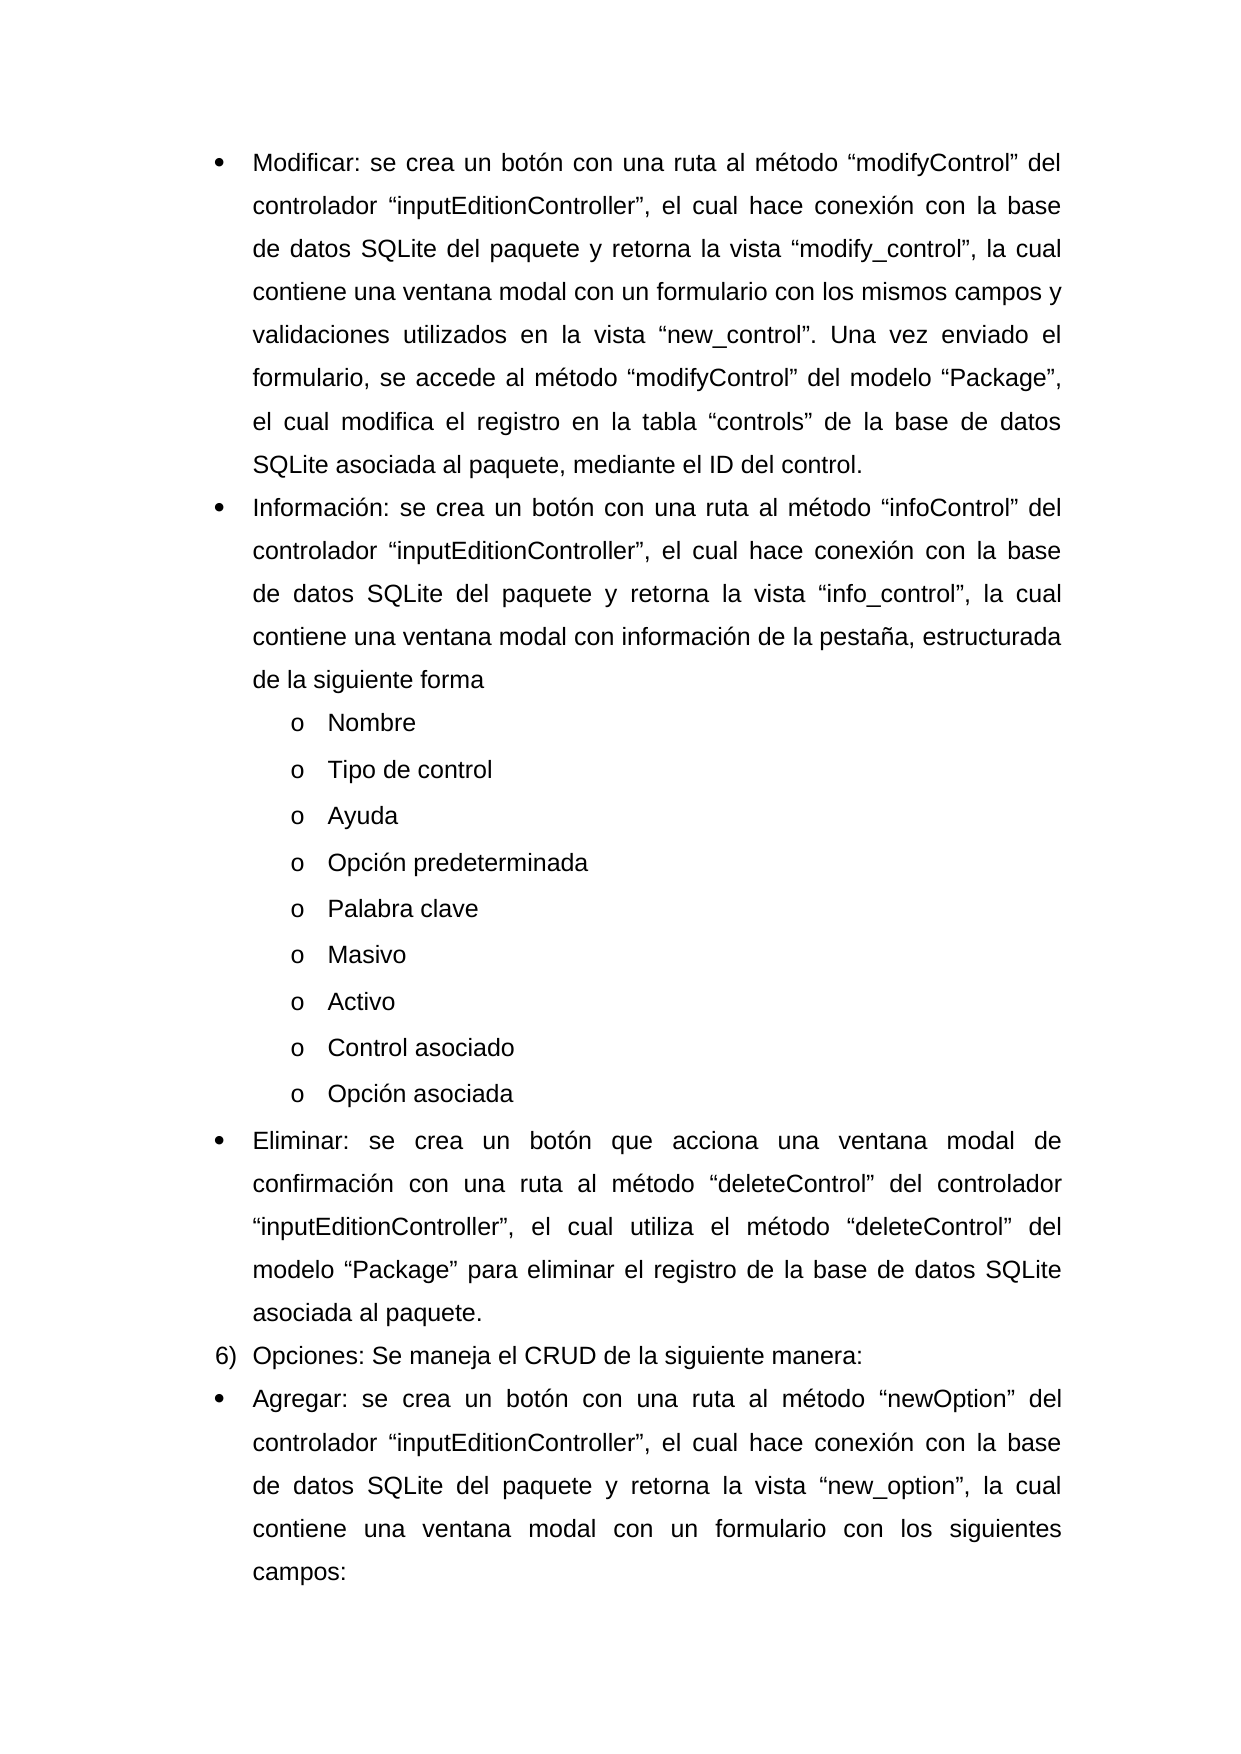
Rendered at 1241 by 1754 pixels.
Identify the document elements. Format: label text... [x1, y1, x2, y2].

list Información: se crea un botón con una ruta al método “infoControl” del controlador “inputEditionController”, el cual hace conexión con la base de datos SQLite del paquete y retorna la vista “info_control”, la cual contiene una ventana modal con información de la pestaña, estructurada de la siguiente forma [215, 493, 1063, 694]
list Nombre [290, 708, 1063, 739]
list Opciones: Se maneja el CRUD de la siguiente manera: [215, 1341, 1063, 1370]
list Activo [290, 987, 1063, 1017]
list Modificar: se crea un botón con una ruta al método “modifyControl” del controlador “inputEditionController”, el cual hace conexión con la base de datos SQLite del paquete y retorna la vista “modify_control”, la cual contiene una ventana modal con un formulario con los mismos campos y validaciones utilizados en la vista “new_control”. Una vez enviado el formulario, se accede al método “modifyControl” del modelo “Package”, el cual modifica el registro en la tabla “controls” de la base de datos SQLite asociada al paquete, mediante el ID del control. [215, 148, 1063, 478]
list Eliminar: se crea un botón que acciona una ventana modal de confirmación con una ruta al método “deleteControl” del controlador “inputEditionController”, el cual utiliza el método “deleteControl” del modelo “Package” para eliminar el registro de la base de datos SQLite asociada al paquete. [215, 1126, 1063, 1327]
list Opción predeterminada [290, 847, 1063, 878]
list Control asociado [290, 1033, 1063, 1064]
list Tipo de control [290, 755, 1063, 786]
list Masivo [290, 940, 1063, 971]
list Ayuda [290, 801, 1063, 832]
list Opción asociada [290, 1079, 1063, 1110]
list Palabra clave [290, 894, 1063, 925]
list Agregar: se crea un botón con una ruta al método “newOption” del controlador “inputEditionController”, el cual hace conexión con la base de datos SQLite del paquete y retorna la vista “new_option”, la cual contiene una ventana modal con un formulario con los siguientes campos: [215, 1384, 1063, 1586]
